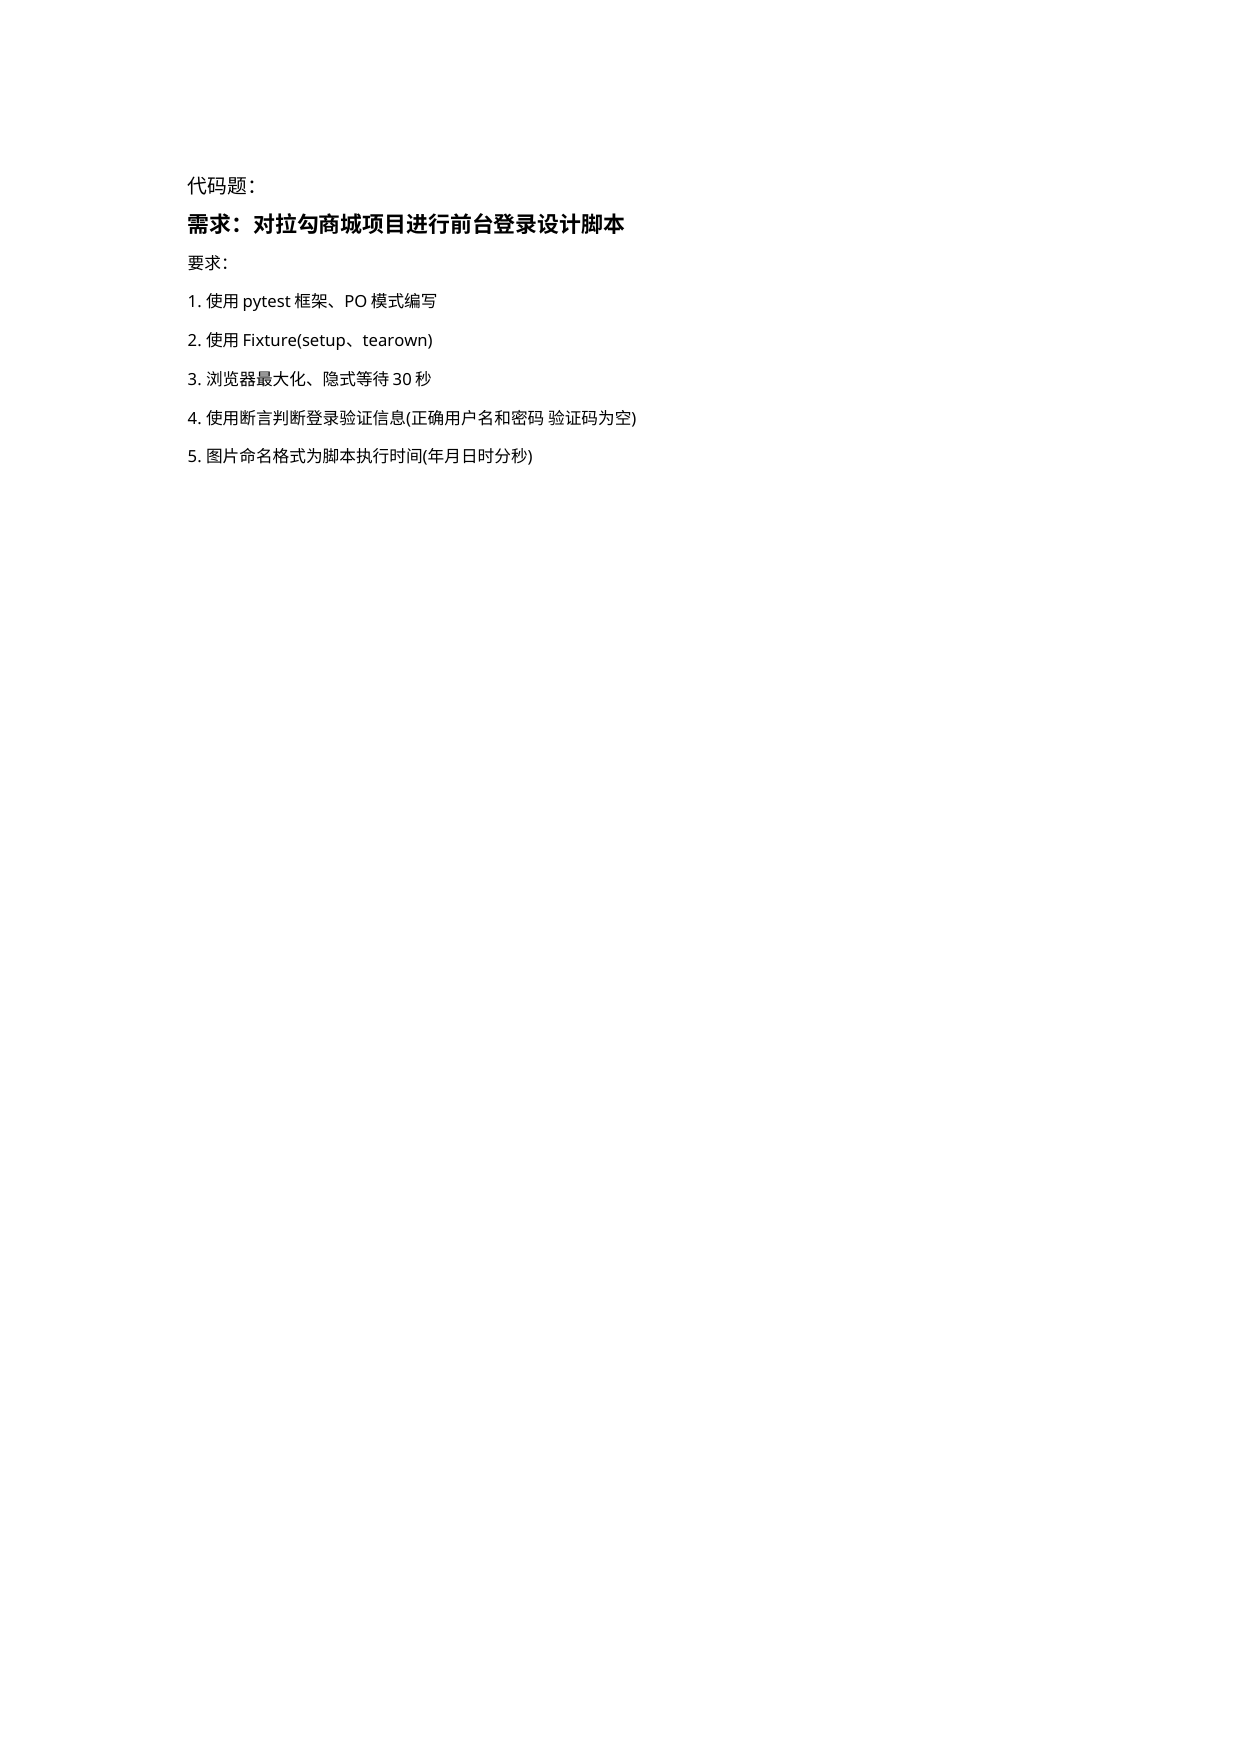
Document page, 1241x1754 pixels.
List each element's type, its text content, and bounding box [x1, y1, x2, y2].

text 4. 使用断言判断登录验证信息(正确用户名和密码 验证码为空) [187, 401, 1053, 433]
text 代码题： [187, 168, 1053, 201]
text 2. 使用Fixture(setup、tearown) [187, 323, 1053, 356]
text 5. 图片命名格式为脚本执行时间(年月日时分秒) [187, 439, 1053, 472]
text 需求：对拉勾商城项目进行前台登录设计脚本 [187, 207, 1053, 239]
text 3. 浏览器最大化、隐式等待30秒 [187, 362, 1053, 394]
text 1. 使用pytest框架、PO模式编写 [187, 284, 1053, 317]
text 要求： [187, 246, 1053, 278]
